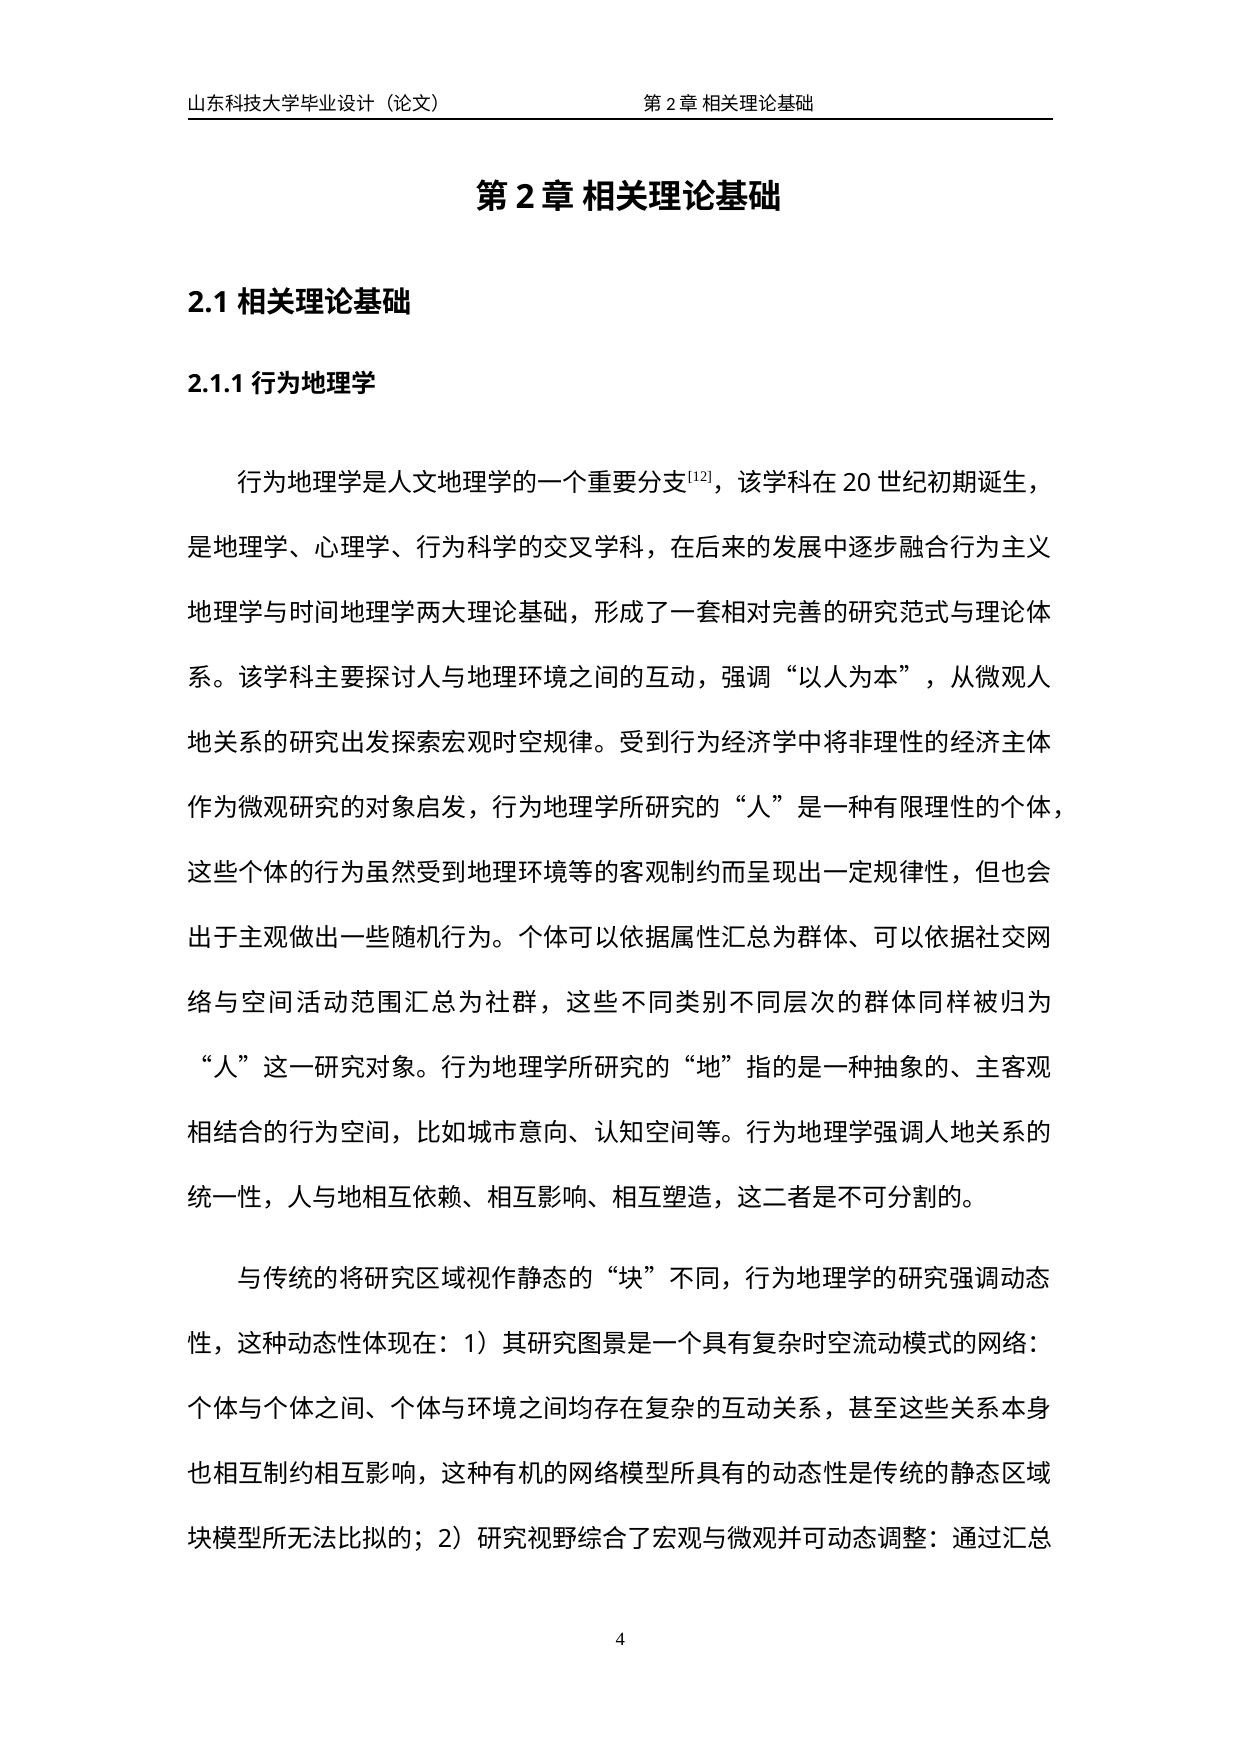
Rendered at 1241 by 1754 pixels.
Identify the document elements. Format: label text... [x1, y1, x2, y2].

list 2.1 相关理论基础 [187, 267, 1053, 332]
text 第2章 相关理论基础 [187, 162, 1053, 227]
text 2.1.1 行为地理学 [187, 349, 1053, 414]
text 行为地理学是人文地理学的一个重要分支[12]，该学科在 20 世纪初期诞生，是地理学、心理学、行为科学的交叉学科，在后来的发展中逐步融合行为主义地理学与时间地理学两大理论基础，形成了一套相对完善的研究范式与理论体系。该学科主要探讨人与地理环境之间的互动，强调“以人为本”，从微观人地关系的研究出发探索宏观时空规律。受到行为经济学中将非理性的经济主体作为微观研究的对象启发，行为地理学所研究的“人”是一种有限理性的个体，这些个体的行为虽然受到地理环境等的客观制约而呈现出一定规律性，但也会出于主观做出一些随机行为。个体可以依据属性汇总为群体、可以依据社交网络与空间活动范围汇总为社群，这些不同类别不同层次的群体同样被归为“人”这一研究对象。行为地理学所研究的“地”指的是一种抽象的、主客观相结合的行为空间，比如城市意向、认知空间等。行为地理学强调人地关系的统一性，人与地相互依赖、相互影响、相互塑造，这二者是不可分割的。 [187, 448, 1053, 1228]
